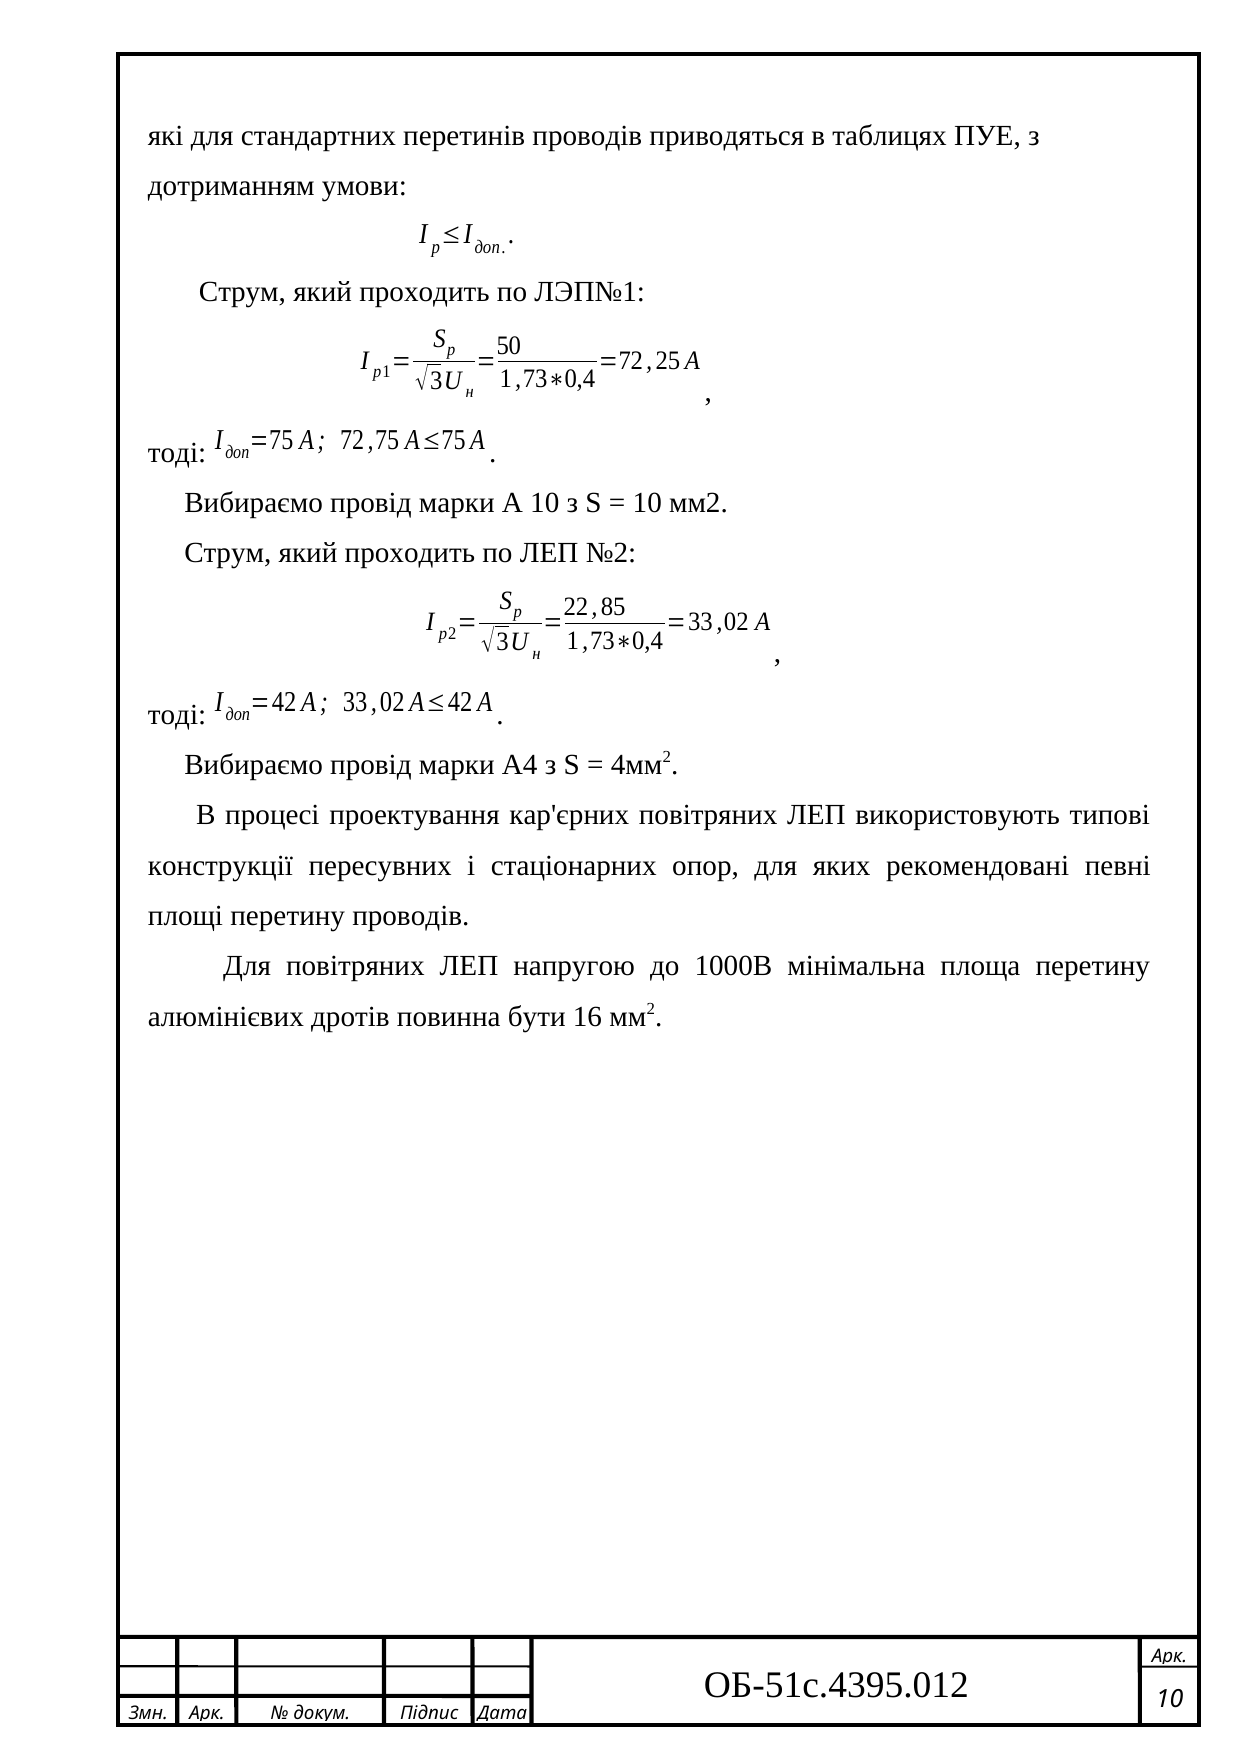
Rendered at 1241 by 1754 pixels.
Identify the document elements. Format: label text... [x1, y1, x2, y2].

text Вибираємо провід марки А 10 з S = 10 мм2. [148, 485, 1152, 519]
text дотриманням умови: [148, 168, 1152, 202]
text Струм, який проходить по ЛЭП№1: [148, 274, 1152, 307]
text Для повітряних ЛЕП напругою до 1000В мінімальна площа перетину алюмінієвих дротів повинна бути 16 мм2. [148, 948, 1152, 1032]
text Струм, який проходить по ЛЕП №2: [148, 536, 1152, 569]
text тоді: . [148, 424, 1152, 468]
text В процесі проектування кар'єрних повітряних ЛЕП використовують типові конструкції пересувних і стаціонарних опор, для яких рекомендовані певні площі перетину проводів. [148, 797, 1152, 932]
text Вибираємо провід марки А4 з S = 4мм2. [148, 747, 1152, 781]
text які для стандартних перетинів проводів приводяться в таблицях ПУЕ, з [148, 118, 1152, 152]
text тоді: . [148, 686, 1152, 730]
text , [148, 324, 1152, 407]
text , [148, 586, 1152, 669]
